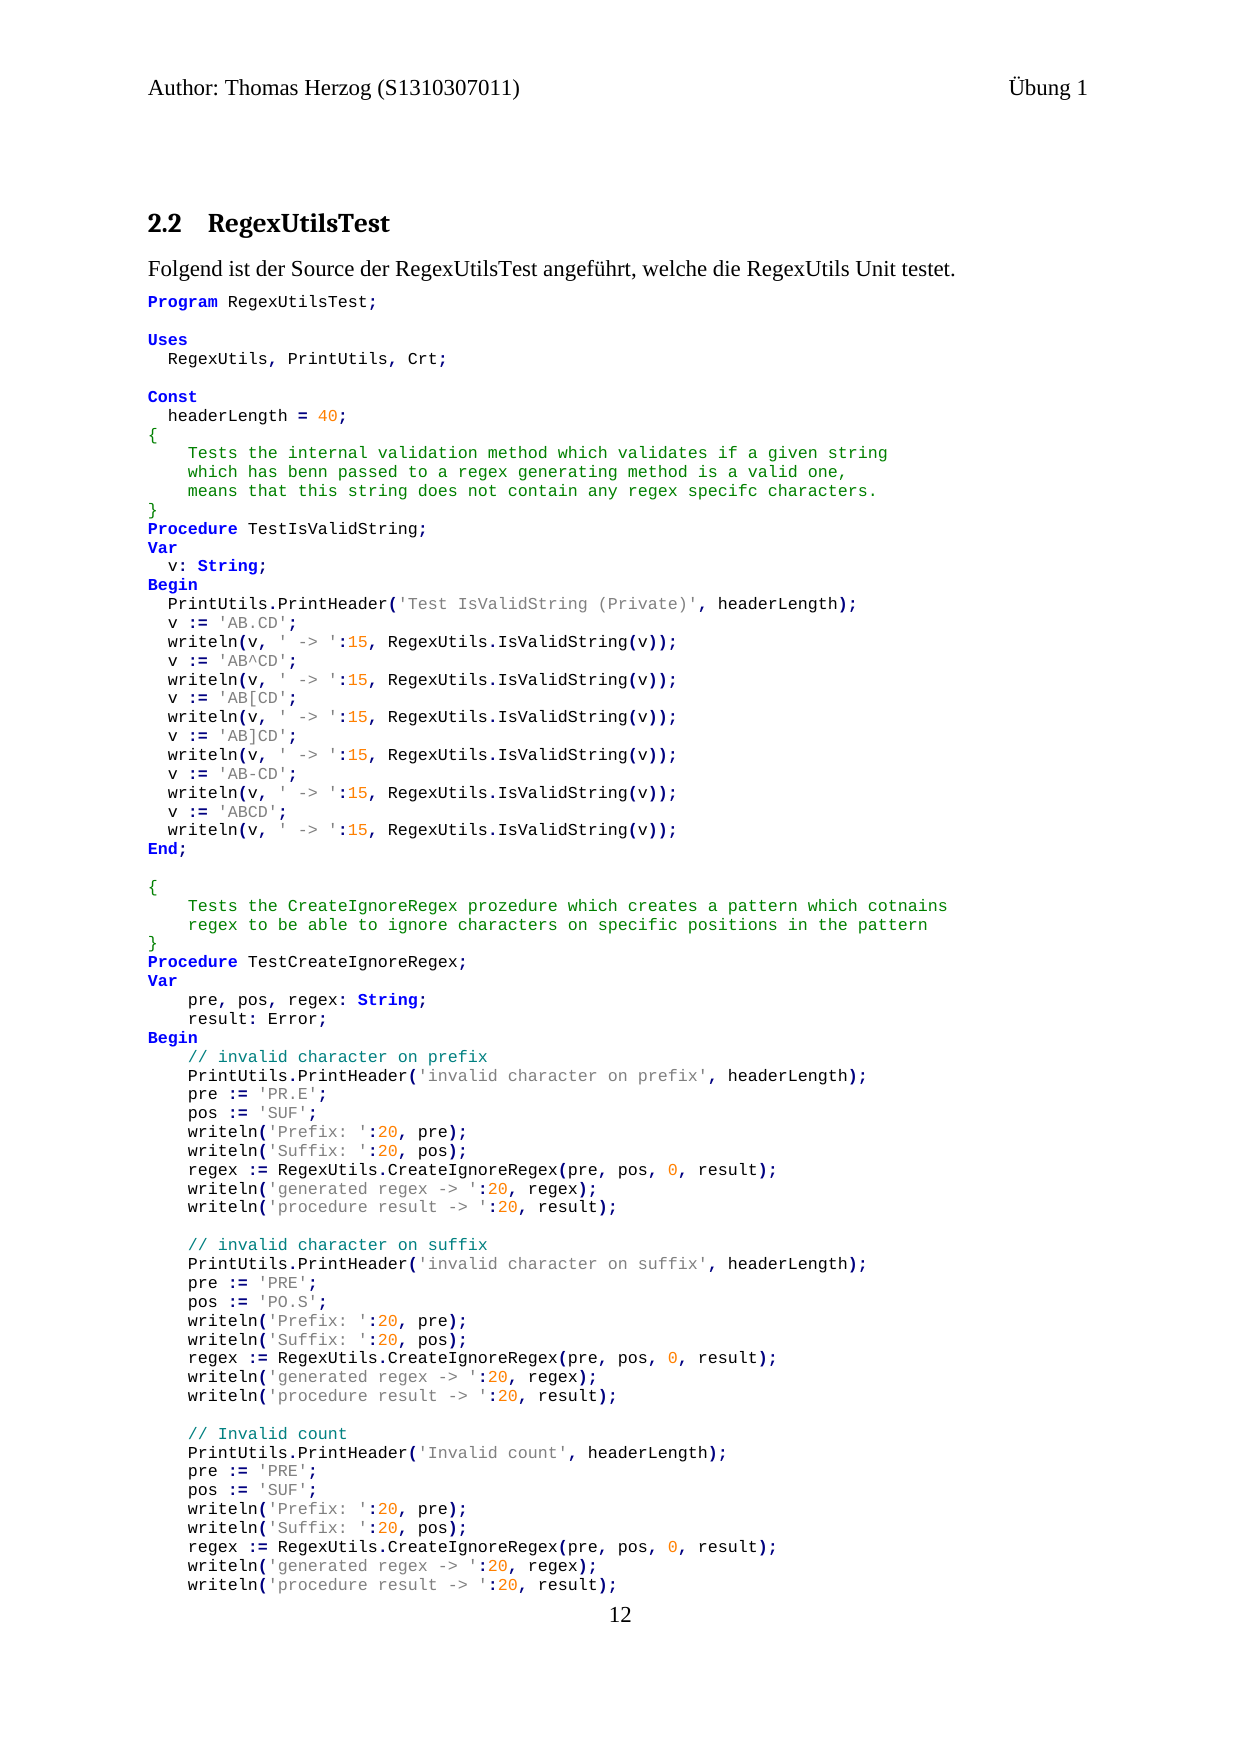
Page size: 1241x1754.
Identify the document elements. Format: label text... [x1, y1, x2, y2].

text writeln('Suffix: ':20, pos); [148, 1142, 1093, 1161]
text writeln('Suffix: ':20, pos); [148, 1519, 1093, 1538]
text Uses [148, 332, 1093, 351]
text writeln(v, ' -> ':15, RegexUtils.IsValidString(v)); [148, 747, 1093, 765]
text writeln('procedure result -> ':20, result); [148, 1199, 1093, 1218]
text v := 'AB.CD'; [148, 614, 1093, 633]
text which has benn passed to a regex generating method is a valid one, [148, 464, 1093, 483]
text v := 'ABCD'; [148, 803, 1093, 822]
text regex to be able to ignore characters on specific positions in the pattern [148, 916, 1093, 935]
text writeln('generated regex -> ':20, regex); [148, 1369, 1093, 1388]
text headerLength = 40; [148, 407, 1093, 426]
text Procedure TestIsValidString; [148, 520, 1093, 539]
text v := 'AB-CD'; [148, 765, 1093, 784]
text v := 'AB[CD'; [148, 690, 1093, 709]
text Tests the CreateIgnoreRegex prozedure which creates a pattern which cotnains [148, 897, 1093, 916]
text writeln('Suffix: ':20, pos); [148, 1331, 1093, 1350]
text } [148, 501, 1093, 520]
text PrintUtils.PrintHeader('Test IsValidString (Private)', headerLength); [148, 596, 1093, 614]
text v: String; [148, 558, 1093, 577]
text writeln(v, ' -> ':15, RegexUtils.IsValidString(v)); [148, 822, 1093, 841]
text Begin [148, 577, 1093, 596]
text pos := 'PO.S'; [148, 1293, 1093, 1312]
text pre := 'PRE'; [148, 1274, 1093, 1293]
text v := 'AB]CD'; [148, 728, 1093, 747]
text Begin [148, 1029, 1093, 1048]
text PrintUtils.PrintHeader('invalid character on suffix', headerLength); [148, 1256, 1093, 1274]
text Var [148, 973, 1093, 992]
text // invalid character on prefix [148, 1048, 1093, 1067]
text writeln('procedure result -> ':20, result); [148, 1576, 1093, 1595]
text means that this string does not contain any regex specifc characters. [148, 483, 1093, 501]
text PrintUtils.PrintHeader('Invalid count', headerLength); [148, 1444, 1093, 1463]
text End; [148, 841, 1093, 860]
text regex := RegexUtils.CreateIgnoreRegex(pre, pos, 0, result); [148, 1161, 1093, 1180]
text PrintUtils.PrintHeader('invalid character on prefix', headerLength); [148, 1067, 1093, 1086]
text Procedure TestCreateIgnoreRegex; [148, 954, 1093, 973]
text regex := RegexUtils.CreateIgnoreRegex(pre, pos, 0, result); [148, 1538, 1093, 1557]
text pre := 'PRE'; [148, 1463, 1093, 1482]
text writeln(v, ' -> ':15, RegexUtils.IsValidString(v)); [148, 633, 1093, 652]
text result: Error; [148, 1011, 1093, 1029]
text writeln('procedure result -> ':20, result); [148, 1388, 1093, 1406]
text Var [148, 539, 1093, 558]
text writeln('generated regex -> ':20, regex); [148, 1557, 1093, 1576]
text writeln('Prefix: ':20, pre); [148, 1312, 1093, 1331]
text pos := 'SUF'; [148, 1105, 1093, 1124]
text Const [148, 388, 1093, 407]
text Tests the internal validation method which validates if a given string [148, 445, 1093, 464]
text writeln(v, ' -> ':15, RegexUtils.IsValidString(v)); [148, 671, 1093, 690]
text writeln('Prefix: ':20, pre); [148, 1501, 1093, 1519]
text pos := 'SUF'; [148, 1482, 1093, 1501]
text v := 'AB^CD'; [148, 652, 1093, 671]
text // Invalid count [148, 1425, 1093, 1444]
text RegexUtils, PrintUtils, Crt; [148, 351, 1093, 369]
text Folgend ist der Source der RegexUtilsTest angeführt, welche die RegexUtils Unit testet. [148, 254, 1093, 281]
text writeln(v, ' -> ':15, RegexUtils.IsValidString(v)); [148, 709, 1093, 728]
text writeln('Prefix: ':20, pre); [148, 1124, 1093, 1142]
text { [148, 878, 1093, 897]
text writeln(v, ' -> ':15, RegexUtils.IsValidString(v)); [148, 784, 1093, 803]
text { [148, 426, 1093, 445]
text pre, pos, regex: String; [148, 992, 1093, 1011]
text // invalid character on suffix [148, 1237, 1093, 1256]
text writeln('generated regex -> ':20, regex); [148, 1180, 1093, 1199]
text regex := RegexUtils.CreateIgnoreRegex(pre, pos, 0, result); [148, 1350, 1093, 1369]
text pre := 'PR.E'; [148, 1086, 1093, 1105]
text Program RegexUtilsTest; [148, 294, 1093, 313]
text } [148, 935, 1093, 954]
subtitle RegexUtilsTest [148, 208, 1093, 239]
